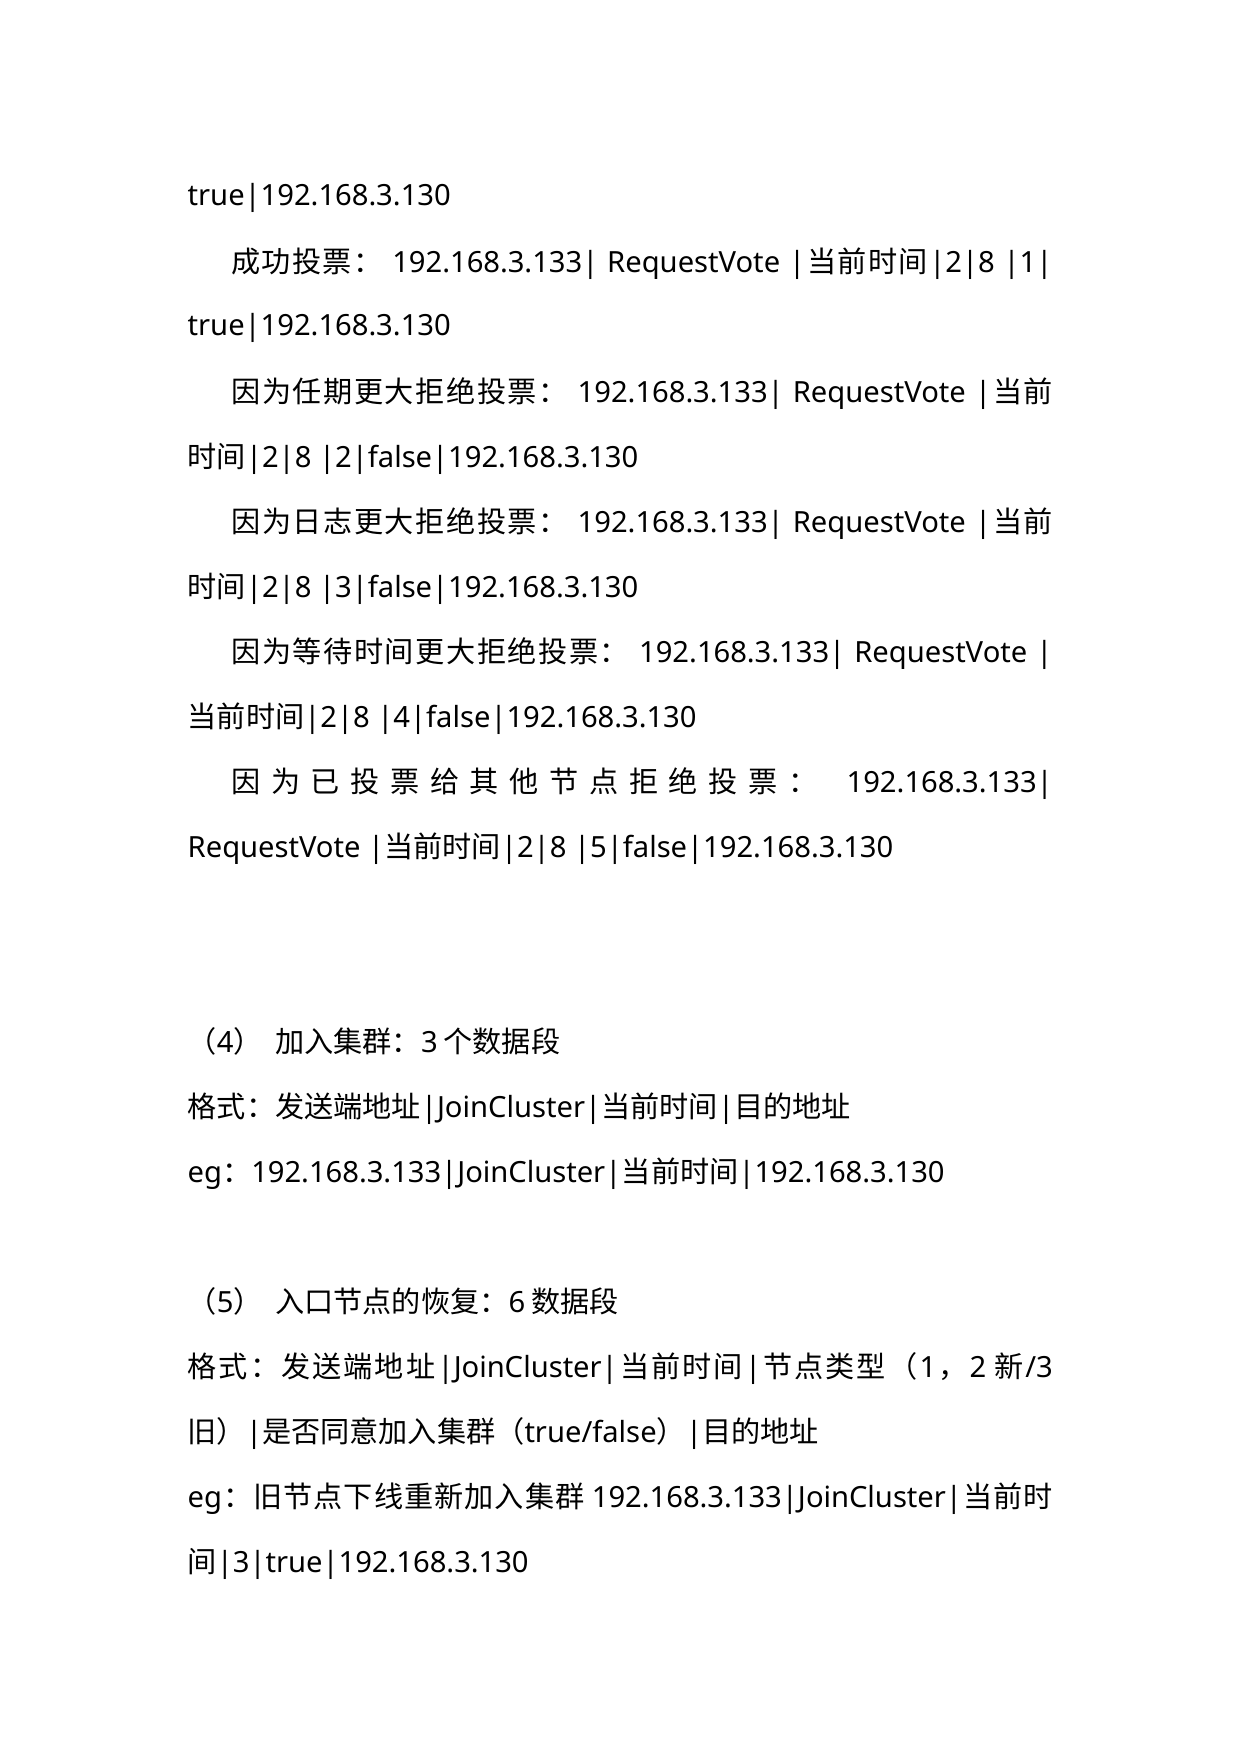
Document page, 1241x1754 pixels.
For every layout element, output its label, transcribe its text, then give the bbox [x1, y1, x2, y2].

list 加入集群：3个数据段 [187, 1007, 1053, 1072]
list 入口节点的恢复：6数据段 [187, 1267, 1053, 1332]
text 格式：发送端地址|JoinCluster|当前时间|节点类型（1，2新/3旧）|是否同意加入集群（true/false）|目的地址 [187, 1332, 1053, 1462]
text eg：旧节点下线重新加入集群192.168.3.133|JoinCluster|当前时间|3|true|192.168.3.130 [187, 1462, 1053, 1592]
text 因为日志更大拒绝投票： 192.168.3.133| RequestVote |当前时间|2|8 |3|false|192.168.3.130 [187, 487, 1053, 617]
text 因为已投票给其他节点拒绝投票： 192.168.3.133| RequestVote |当前时间|2|8 |5|false|192.168.3.130 [187, 747, 1053, 877]
text 因为任期更大拒绝投票： 192.168.3.133| RequestVote |当前时间|2|8 |2|false|192.168.3.130 [187, 357, 1053, 487]
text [187, 162, 1053, 227]
text 因为等待时间更大拒绝投票： 192.168.3.133| RequestVote |当前时间|2|8 |4|false|192.168.3.130 [187, 617, 1053, 747]
text 成功投票： 192.168.3.133| RequestVote |当前时间|2|8 |1|true|192.168.3.130 [187, 227, 1053, 357]
text eg：192.168.3.133|JoinCluster|当前时间|192.168.3.130 [187, 1137, 1053, 1202]
text 格式：发送端地址|JoinCluster|当前时间|目的地址 [187, 1072, 1053, 1137]
